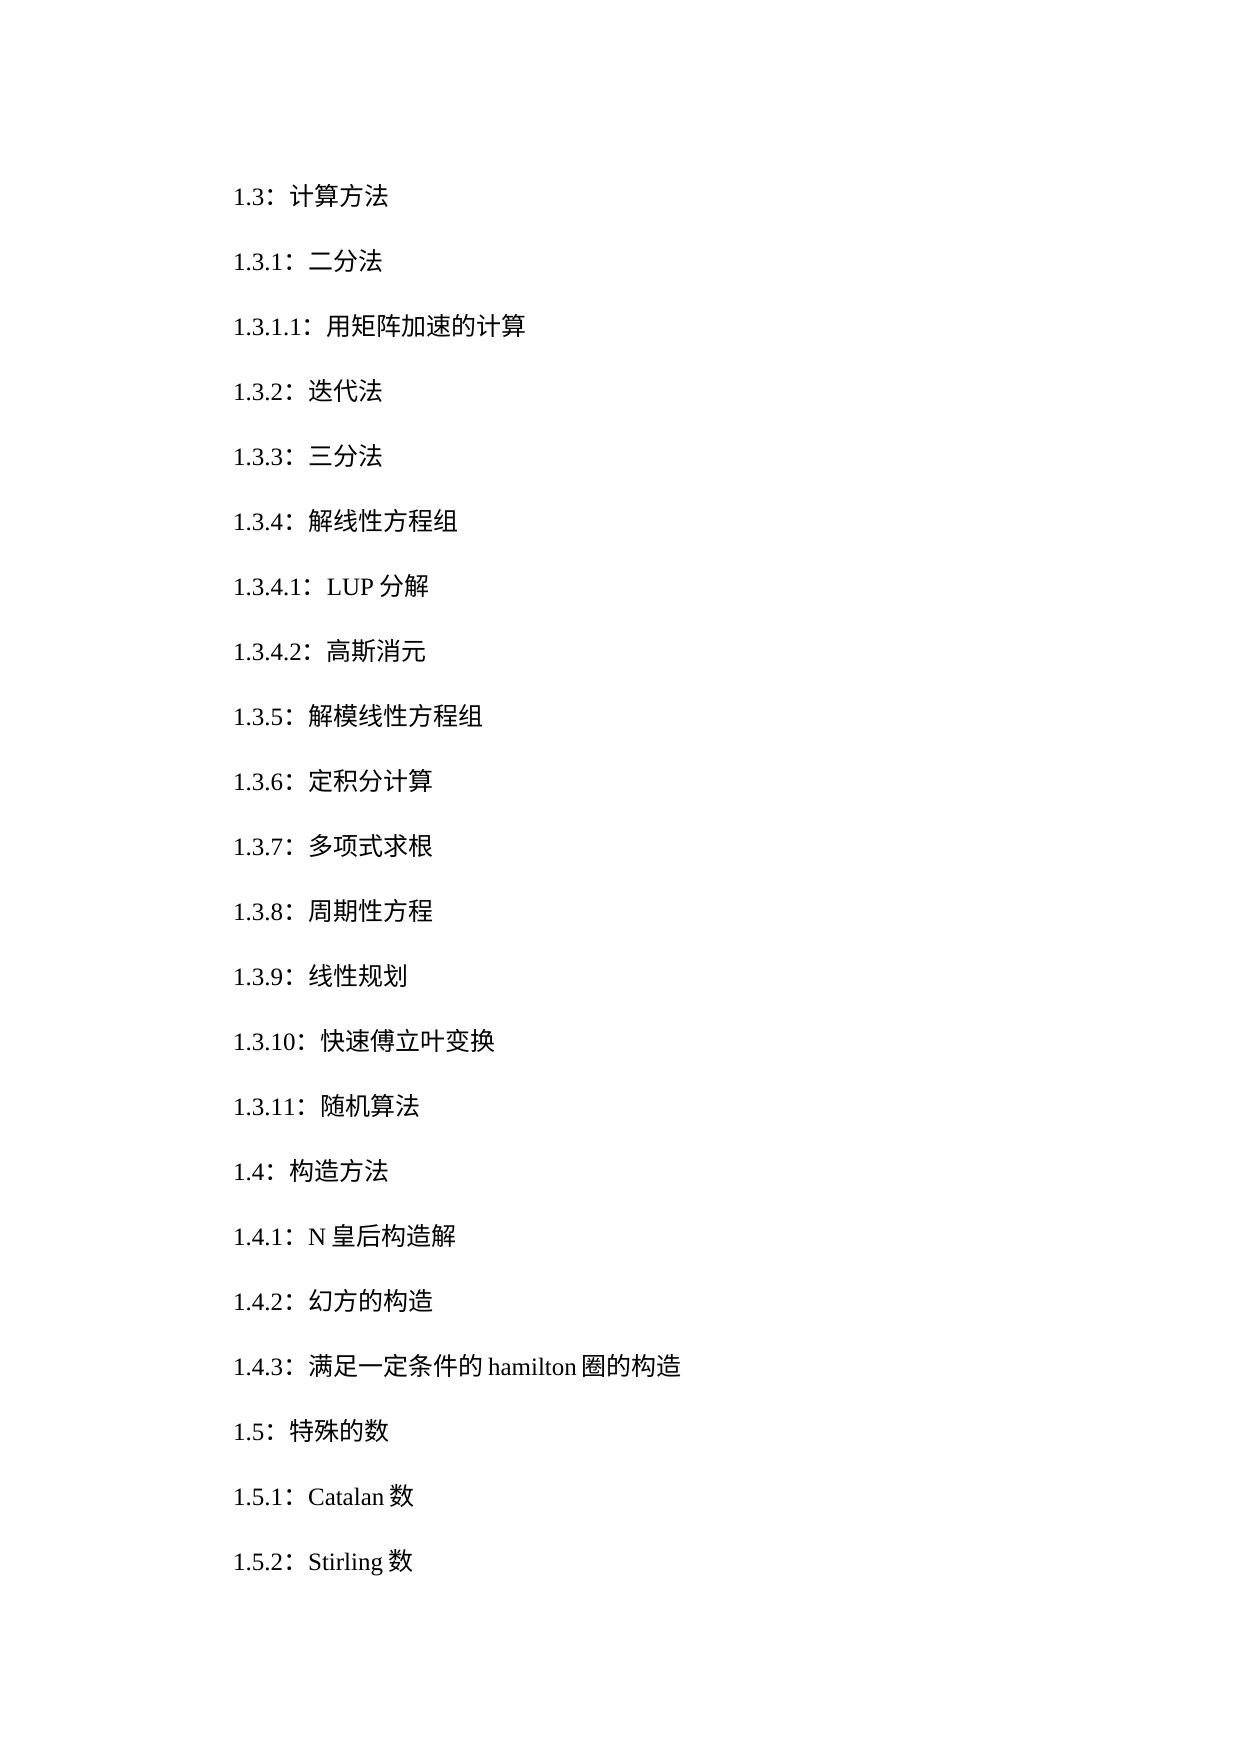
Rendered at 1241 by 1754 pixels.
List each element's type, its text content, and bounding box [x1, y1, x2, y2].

text 1.3.10：快速傅立叶变换 [187, 1007, 1053, 1072]
text 1.3.5：解模线性方程组 [187, 682, 1053, 747]
text 1.3.4：解线性方程组 [187, 487, 1053, 552]
text 1.3.7：多项式求根 [187, 812, 1053, 877]
text 1.3.8：周期性方程 [187, 877, 1053, 942]
text 1.3.11：随机算法 [187, 1072, 1053, 1137]
text 1.3.2：迭代法 [187, 357, 1053, 422]
text 1.3.4.2：高斯消元 [187, 617, 1053, 682]
text 1.3.4.1：LUP分解 [187, 552, 1053, 617]
text 1.3.9：线性规划 [187, 942, 1053, 1007]
text 1.3.1：二分法 [187, 227, 1053, 292]
text 1.4.3：满足一定条件的hamilton圈的构造 [187, 1332, 1053, 1397]
text 1.5.1：Catalan数 [187, 1462, 1053, 1527]
text 1.3.6：定积分计算 [187, 747, 1053, 812]
text 1.3：计算方法 [187, 162, 1053, 227]
text 1.5：特殊的数 [187, 1397, 1053, 1462]
text 1.3.3：三分法 [187, 422, 1053, 487]
text 1.4.1：N皇后构造解 [187, 1202, 1053, 1267]
text 1.3.1.1：用矩阵加速的计算 [187, 292, 1053, 357]
text 1.4：构造方法 [187, 1137, 1053, 1202]
text 1.4.2：幻方的构造 [187, 1267, 1053, 1332]
text 1.5.2：Stirling数 [187, 1527, 1053, 1592]
